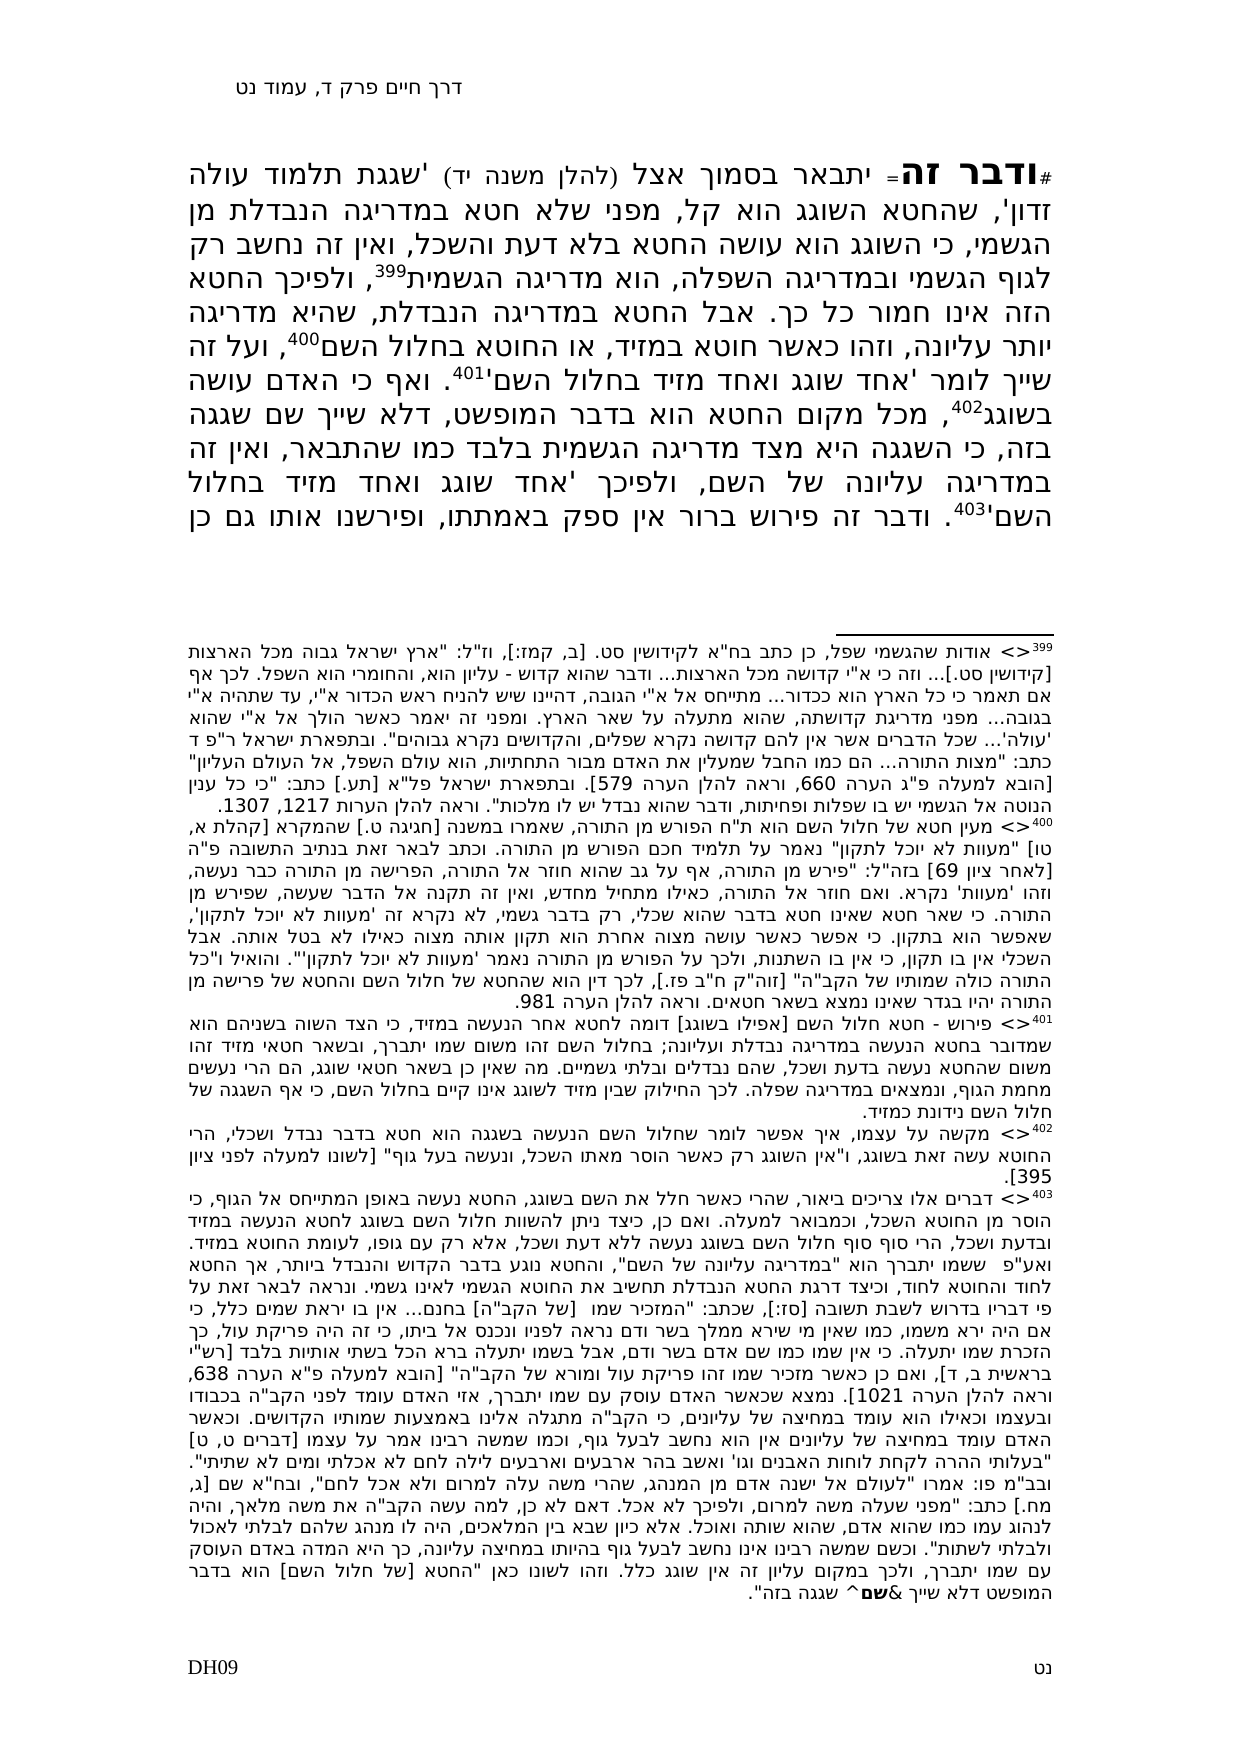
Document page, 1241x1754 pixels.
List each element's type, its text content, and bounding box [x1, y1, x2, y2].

text #ודבר זה= יתבאר בסמוך אצל (להלן משנה יד) 'שגגת תלמוד עולה זדון', שהחטא השוגג הוא קל, מפני שלא חטא במדריגה הנבדלת מן הגשמי, כי השוגג הוא עושה החטא בלא דעת והשכל, ואין זה נחשב רק לגוף הגשמי ובמדריגה השפלה, הוא מדריגה הגשמית, ולפיכך החטא הזה אינו חמור כל כך. אבל החטא במדריגה הנבדלת, שהיא מדריגה יותר עליונה, וזהו כאשר חוטא במזיד, או החוטא בחלול השם, ועל זה שייך לומר 'אחד שוגג ואחד מזיד בחלול השם'. ואף כי האדם עושה בשוגג, מכל מקום החטא הוא בדבר המופשט, דלא שייך שם שגגה בזה, כי השגגה היא מצד מדריגה הגשמית בלבד כמו שהתבאר, ואין זה במדריגה עליונה של השם, ולפיכך 'אחד שוגג ואחד מזיד בחלול השם'. ודבר זה פירוש ברור אין ספק באמתתו, ופירשנו אותו גם כן במקום אחר, בדבור (שמות כ, ז) "לא תשא", שם בארנו אותו כפי כל הצורך, ואין כאן מקומו להאריך. [187, 150, 1053, 567]
